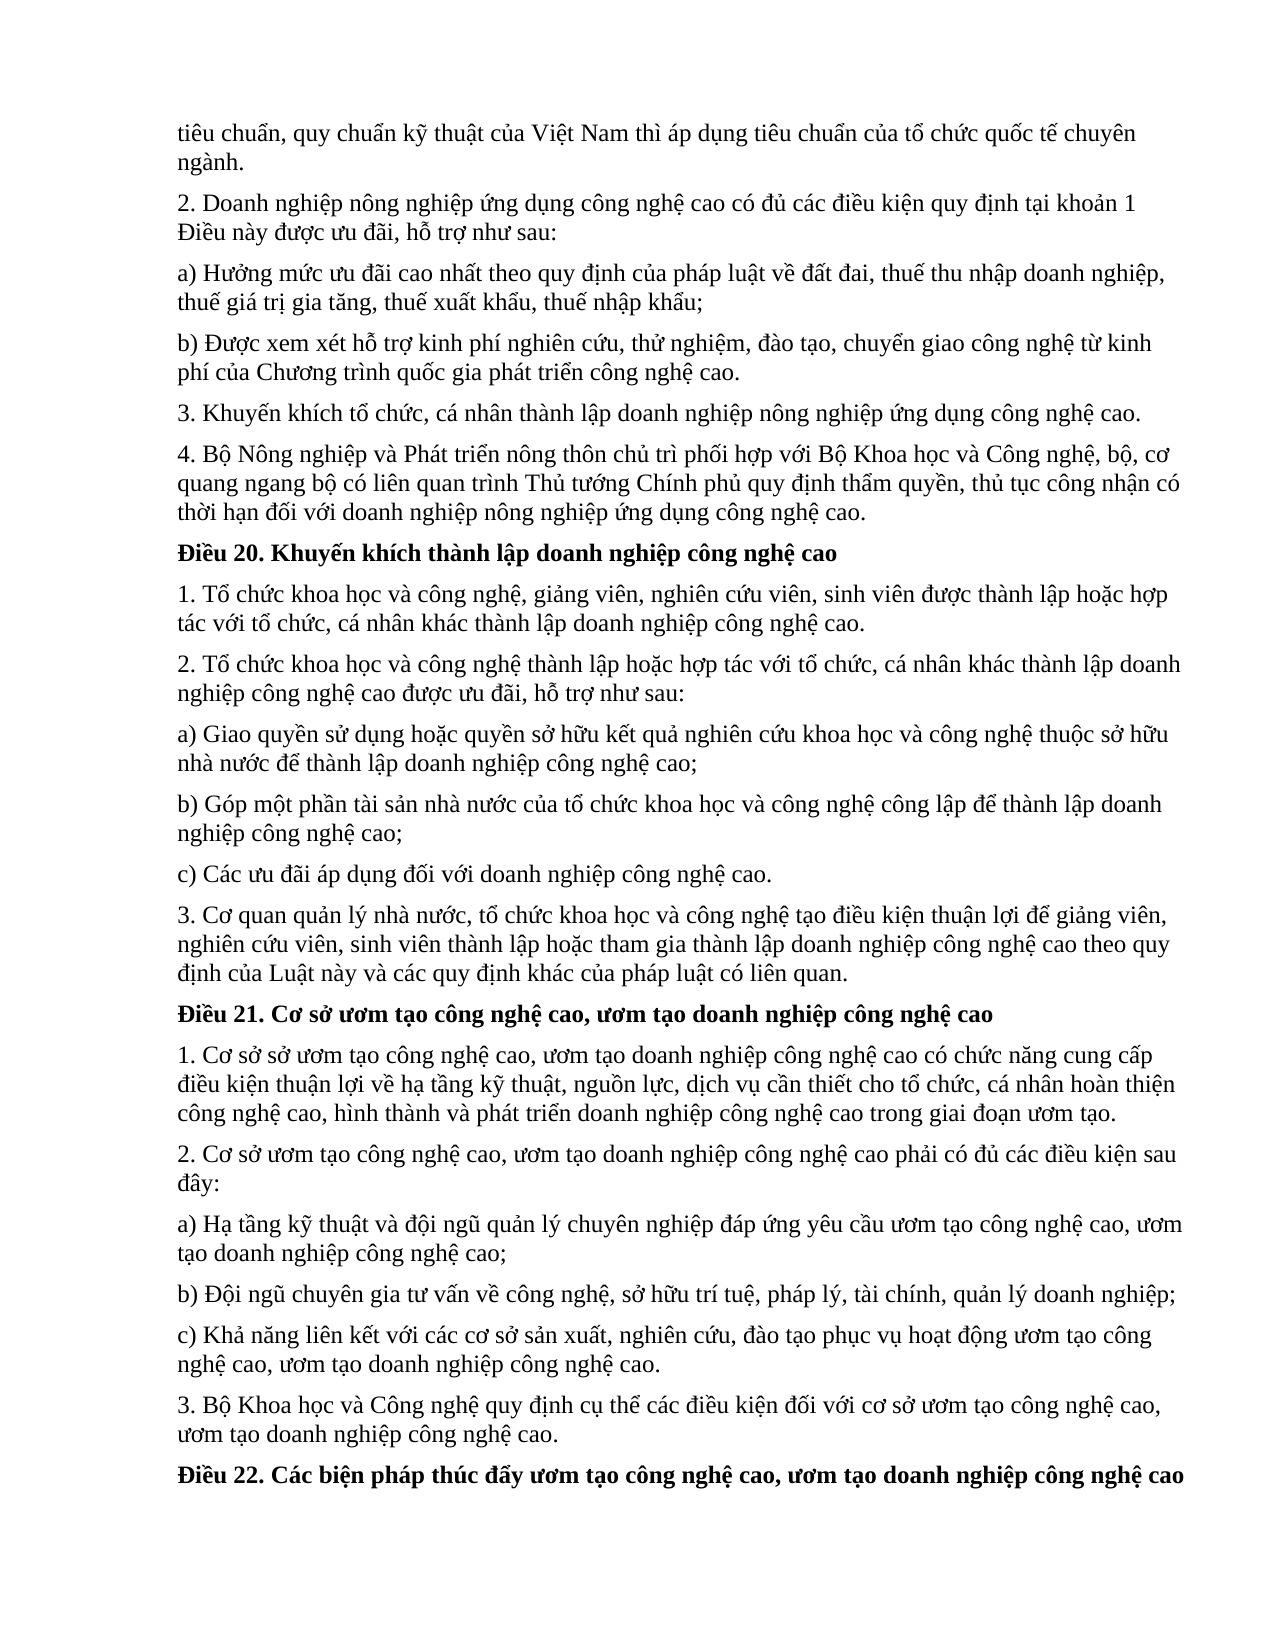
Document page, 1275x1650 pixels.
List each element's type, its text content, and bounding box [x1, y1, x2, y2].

text c) Khả năng liên kết với các cơ sở sản xuất, nghiên cứu, đào tạo phục vụ hoạt động ươm tạo công nghệ cao, ươm tạo doanh nghiệp công nghệ cao. [177, 1321, 1186, 1378]
text 3. Cơ quan quản lý nhà nước, tổ chức khoa học và công nghệ tạo điều kiện thuận lợi để giảng viên, nghiên cứu viên, sinh viên thành lập hoặc tham gia thành lập doanh nghiệp công nghệ cao theo quy định của Luật này và các quy định khác của pháp luật có liên quan. [177, 901, 1186, 987]
text b) Được xem xét hỗ trợ kinh phí nghiên cứu, thử nghiệm, đào tạo, chuyển giao công nghệ từ kinh phí của Chương trình quốc gia phát triển công nghệ cao. [177, 328, 1186, 386]
text Điều 21. Cơ sở ươm tạo công nghệ cao, ươm tạo doanh nghiệp công nghệ cao [177, 999, 1186, 1028]
text 2. Tổ chức khoa học và công nghệ thành lập hoặc hợp tác với tổ chức, cá nhân khác thành lập doanh nghiệp công nghệ cao được ưu đãi, hỗ trợ như sau: [177, 649, 1186, 707]
text b) Góp một phần tài sản nhà nước của tổ chức khoa học và công nghệ công lập để thành lập doanh nghiệp công nghệ cao; [177, 789, 1186, 847]
text a) Hạ tầng kỹ thuật và đội ngũ quản lý chuyên nghiệp đáp ứng yêu cầu ươm tạo công nghệ cao, ươm tạo doanh nghiệp công nghệ cao; [177, 1209, 1186, 1267]
text c) Các ưu đãi áp dụng đối với doanh nghiệp công nghệ cao. [177, 859, 1186, 888]
text Điều 20. Khuyến khích thành lập doanh nghiệp công nghệ cao [177, 538, 1186, 567]
text 2. Doanh nghiệp nông nghiệp ứng dụng công nghệ cao có đủ các điều kiện quy định tại khoản 1 Điều này được ưu đãi, hỗ trợ như sau: [177, 188, 1186, 246]
text 4. Bộ Nông nghiệp và Phát triển nông thôn chủ trì phối hợp với Bộ Khoa học và Công nghệ, bộ, cơ quang ngang bộ có liên quan trình Thủ tướng Chính phủ quy định thẩm quyền, thủ tục công nhận có thời hạn đối với doanh nghiệp nông nghiệp ứng dụng công nghệ cao. [177, 439, 1186, 526]
text 1. Tổ chức khoa học và công nghệ, giảng viên, nghiên cứu viên, sinh viên được thành lập hoặc hợp tác với tổ chức, cá nhân khác thành lập doanh nghiệp công nghệ cao. [177, 579, 1186, 637]
text 3. Bộ Khoa học và Công nghệ quy định cụ thể các điều kiện đối với cơ sở ươm tạo công nghệ cao, ươm tạo doanh nghiệp công nghệ cao. [177, 1391, 1186, 1448]
text 2. Cơ sở ươm tạo công nghệ cao, ươm tạo doanh nghiệp công nghệ cao phải có đủ các điều kiện sau đây: [177, 1139, 1186, 1197]
text a) Giao quyền sử dụng hoặc quyền sở hữu kết quả nghiên cứu khoa học và công nghệ thuộc sở hữu nhà nước để thành lập doanh nghiệp công nghệ cao; [177, 719, 1186, 777]
text Điều 22. Các biện pháp thúc đẩy ươm tạo công nghệ cao, ươm tạo doanh nghiệp công nghệ cao [177, 1461, 1186, 1489]
text a) Hưởng mức ưu đãi cao nhất theo quy định của pháp luật về đất đai, thuế thu nhập doanh nghiệp, thuế giá trị gia tăng, thuế xuất khẩu, thuế nhập khẩu; [177, 258, 1186, 316]
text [177, 118, 1186, 176]
text 1. Cơ sở sở ươm tạo công nghệ cao, ươm tạo doanh nghiệp công nghệ cao có chức năng cung cấp điều kiện thuận lợi về hạ tầng kỹ thuật, nguồn lực, dịch vụ cần thiết cho tổ chức, cá nhân hoàn thiện công nghệ cao, hình thành và phát triển doanh nghiệp công nghệ cao trong giai đoạn ươm tạo. [177, 1041, 1186, 1127]
text 3. Khuyến khích tổ chức, cá nhân thành lập doanh nghiệp nông nghiệp ứng dụng công nghệ cao. [177, 398, 1186, 427]
text b) Đội ngũ chuyên gia tư vấn về công nghệ, sở hữu trí tuệ, pháp lý, tài chính, quản lý doanh nghiệp; [177, 1279, 1186, 1308]
